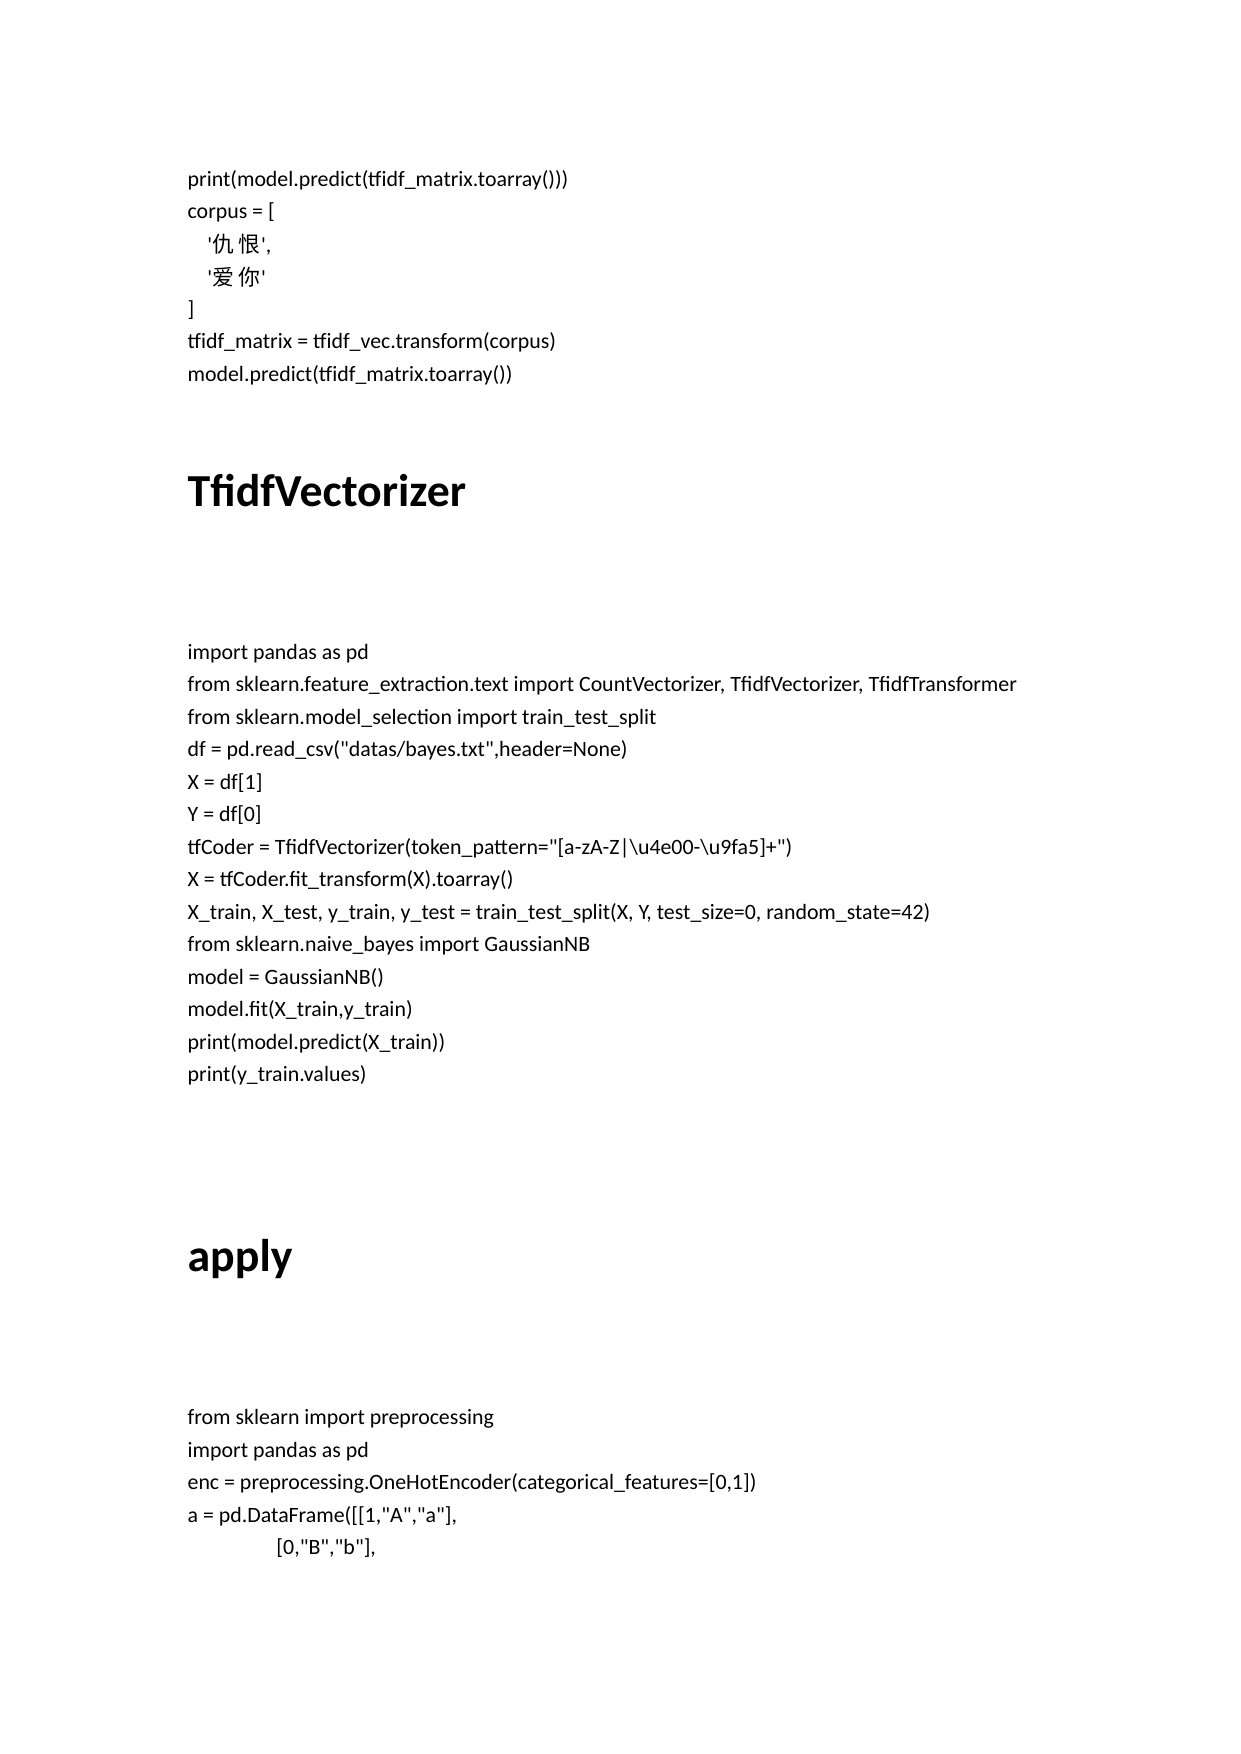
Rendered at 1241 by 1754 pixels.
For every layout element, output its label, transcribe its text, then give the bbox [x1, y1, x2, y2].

text tfCoder = TfidfVectorizer(token_pattern="[a-zA-Z|\u4e00-\u9fa5]+") [187, 830, 1053, 862]
text model.predict(tfidf_matrix.toarray()) [187, 357, 1053, 389]
text df = pd.read_csv("datas/bayes.txt",header=None) [187, 732, 1053, 765]
text X_train, X_test, y_train, y_test = train_test_split(X, Y, test_size=0, random_state=42) [187, 895, 1053, 927]
text model = GaussianNB() [187, 960, 1053, 992]
text from sklearn import preprocessing [187, 1401, 1053, 1433]
text import pandas as pd [187, 635, 1053, 667]
text tfidf_matrix = tfidf_vec.transform(corpus) [187, 324, 1053, 357]
text '仇 恨', [187, 227, 1053, 259]
text X = tfCoder.fit_transform(X).toarray() [187, 862, 1053, 895]
text X = df[1] [187, 765, 1053, 797]
text enc = preprocessing.OneHotEncoder(categorical_features=[0,1]) [187, 1466, 1053, 1498]
text from sklearn.feature_extraction.text import CountVectorizer, TfidfVectorizer, TfidfTransformer [187, 667, 1053, 700]
text import pandas as pd [187, 1433, 1053, 1466]
text from sklearn.model_selection import train_test_split [187, 700, 1053, 732]
text ] [187, 292, 1053, 324]
text print(y_train.values) [187, 1057, 1053, 1090]
text print(model.predict(X_train)) [187, 1025, 1053, 1057]
text '爱 你' [187, 259, 1053, 292]
text Y = df[0] [187, 797, 1053, 830]
text a = pd.DataFrame([[1,"A","a"], [187, 1498, 1053, 1531]
text [0,"B","b"], [187, 1531, 1053, 1563]
text print(model.predict(tfidf_matrix.toarray())) [187, 162, 1053, 194]
subtitle apply [187, 1223, 1053, 1288]
text corpus = [ [187, 194, 1053, 227]
text from sklearn.naive_bayes import GaussianNB [187, 927, 1053, 960]
text model.fit(X_train,y_train) [187, 992, 1053, 1025]
subtitle TfidfVectorizer [187, 457, 1053, 522]
